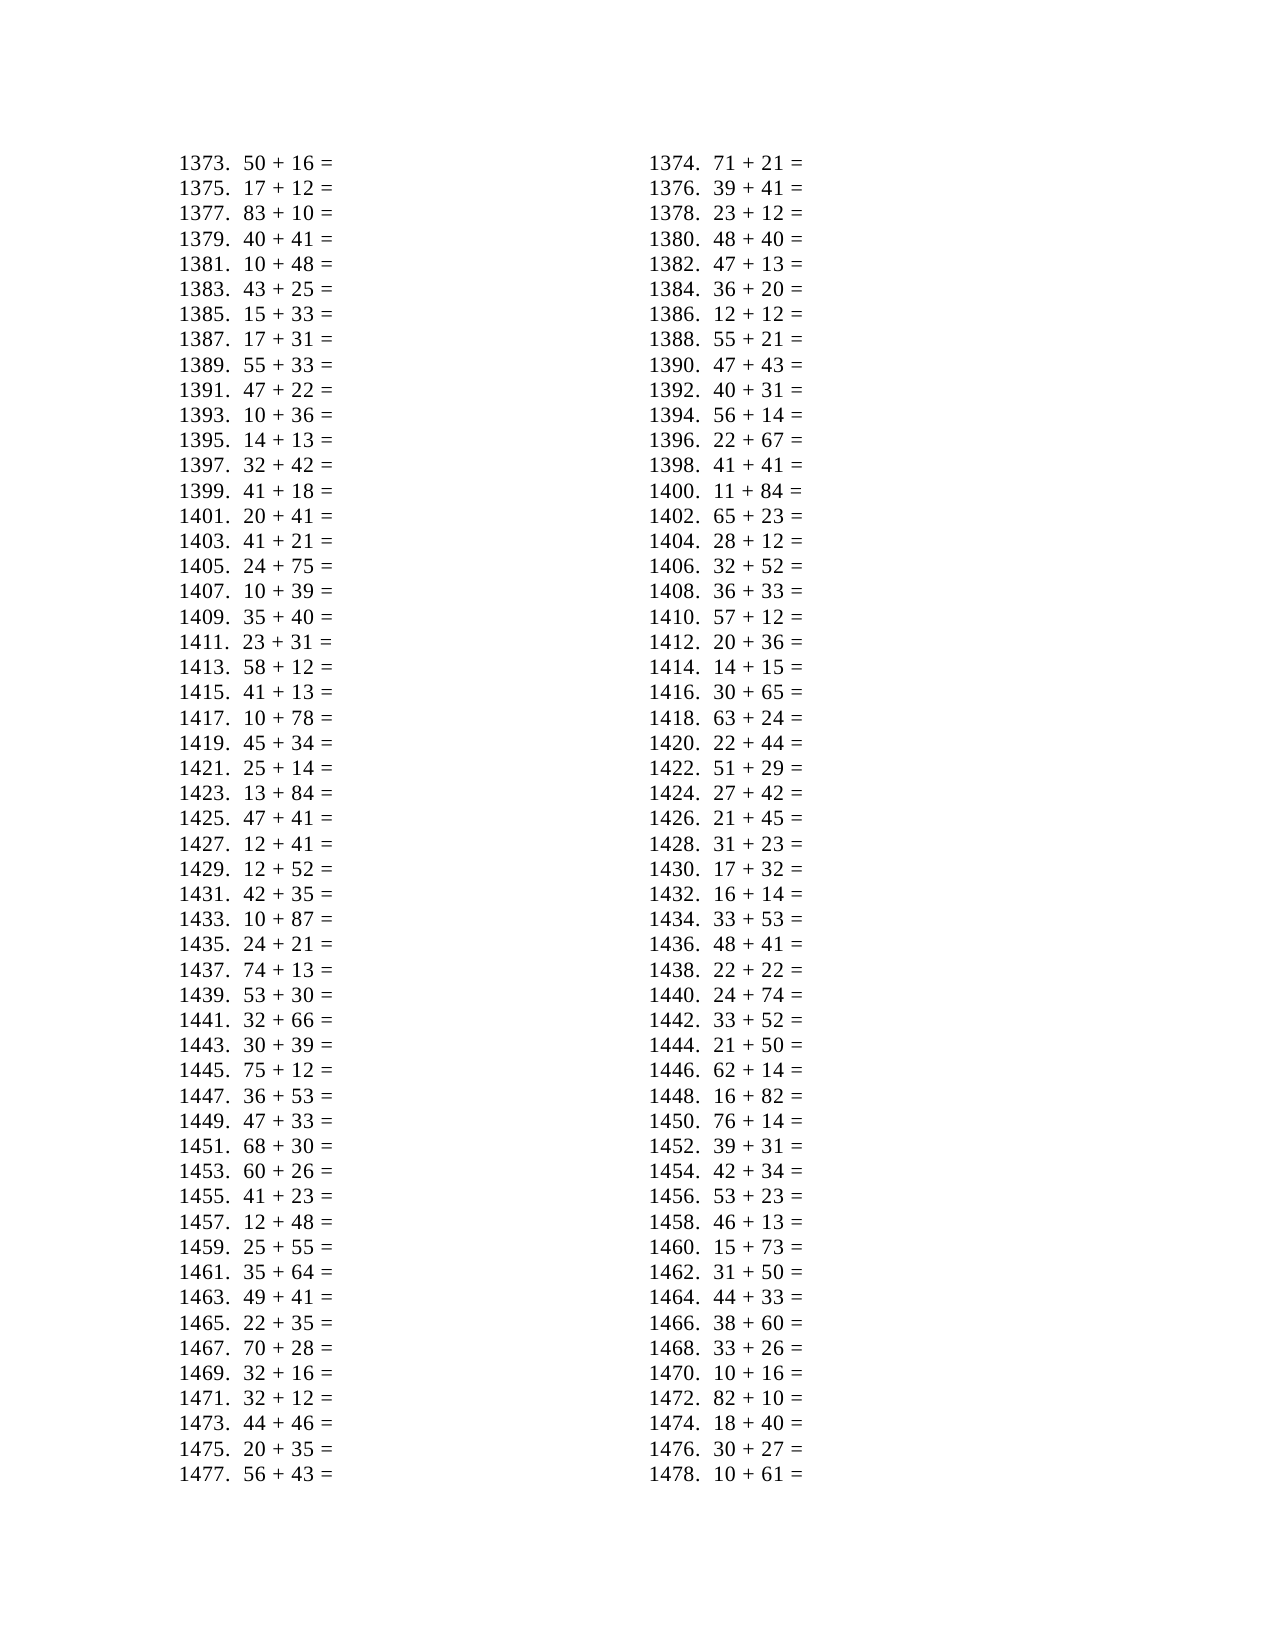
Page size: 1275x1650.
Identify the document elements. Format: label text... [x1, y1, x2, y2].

table_cell 1375. 17 + 12 = [168, 200, 637, 226]
table_cell 1424. 27 + 42 = [638, 805, 1107, 831]
table_cell 1428. 31 + 23 = [638, 856, 1107, 881]
table_cell 1385. 15 + 33 = [168, 326, 637, 352]
table_cell 1413. 58 + 12 = [168, 679, 637, 704]
table_cell 1470. 10 + 16 = [638, 1385, 1107, 1410]
table_cell 1420. 22 + 44 = [638, 755, 1107, 780]
table_cell 1462. 31 + 50 = [638, 1284, 1107, 1309]
table_cell 1459. 25 + 55 = [168, 1259, 637, 1284]
table_cell 1453. 60 + 26 = [168, 1184, 637, 1209]
table_cell 1466. 38 + 60 = [638, 1335, 1107, 1360]
table_cell 1384. 36 + 20 = [638, 301, 1107, 326]
table_cell 1381. 10 + 48 = [168, 276, 637, 301]
table_cell 1435. 24 + 21 = [168, 957, 637, 982]
table_cell 1460. 15 + 73 = [638, 1259, 1107, 1284]
table_cell 1445. 75 + 12 = [168, 1083, 637, 1108]
table_cell 1425. 47 + 41 = [168, 831, 637, 856]
table_cell 1418. 63 + 24 = [638, 730, 1107, 755]
table_cell 1446. 62 + 14 = [638, 1083, 1107, 1108]
table_cell 1402. 65 + 23 = [638, 528, 1107, 553]
table_cell 1442. 33 + 52 = [638, 1032, 1107, 1057]
table_cell 1439. 53 + 30 = [168, 1007, 637, 1032]
table_cell 1398. 41 + 41 = [638, 478, 1107, 503]
table_cell 1386. 12 + 12 = [638, 326, 1107, 352]
table_cell 1389. 55 + 33 = [168, 377, 637, 402]
table_cell 1407. 10 + 39 = [168, 604, 637, 629]
table_cell 1396. 22 + 67 = [638, 453, 1107, 478]
table_cell 1475. 20 + 35 = [168, 1461, 637, 1486]
table_cell 1436. 48 + 41 = [638, 957, 1107, 982]
table_cell 1390. 47 + 43 = [638, 377, 1107, 402]
table_cell 1473. 44 + 46 = [168, 1436, 637, 1461]
table_cell 1416. 30 + 65 = [638, 705, 1107, 730]
table_cell 1463. 49 + 41 = [168, 1310, 637, 1335]
table_cell 1393. 10 + 36 = [168, 427, 637, 452]
table_cell 1415. 41 + 13 = [168, 705, 637, 730]
table_cell 1377. 83 + 10 = [168, 226, 637, 251]
table_cell 1378. 23 + 12 = [638, 226, 1107, 251]
table_cell 1454. 42 + 34 = [638, 1184, 1107, 1209]
table_cell 1408. 36 + 33 = [638, 604, 1107, 629]
table_cell 1452. 39 + 31 = [638, 1158, 1107, 1183]
table_cell 1421. 25 + 14 = [168, 780, 637, 805]
table_cell 1472. 82 + 10 = [638, 1410, 1107, 1436]
table_cell 1450. 76 + 14 = [638, 1133, 1107, 1158]
table_cell 1432. 16 + 14 = [638, 906, 1107, 931]
table_cell 1434. 33 + 53 = [638, 931, 1107, 957]
table_cell 1448. 16 + 82 = [638, 1108, 1107, 1133]
table_cell 1438. 22 + 22 = [638, 982, 1107, 1007]
table_cell 1374. 71 + 21 = [638, 175, 1107, 200]
table_cell 1441. 32 + 66 = [168, 1032, 637, 1057]
table_cell 1379. 40 + 41 = [168, 251, 637, 276]
table_cell 1467. 70 + 28 = [168, 1360, 637, 1385]
table_cell 1423. 13 + 84 = [168, 805, 637, 831]
table_cell 1372. 40 + 50 = [638, 150, 1107, 175]
table_cell 1447. 36 + 53 = [168, 1108, 637, 1133]
table_cell 1412. 20 + 36 = [638, 654, 1107, 679]
table_cell 1410. 57 + 12 = [638, 629, 1107, 654]
table_cell 1457. 12 + 48 = [168, 1234, 637, 1259]
table_cell 1417. 10 + 78 = [168, 730, 637, 755]
table_cell 1397. 32 + 42 = [168, 478, 637, 503]
table_cell 1444. 21 + 50 = [638, 1058, 1107, 1083]
table_cell 1433. 10 + 87 = [168, 931, 637, 957]
table_cell 1474. 18 + 40 = [638, 1436, 1107, 1461]
table_cell 1464. 44 + 33 = [638, 1310, 1107, 1335]
table_cell 1380. 48 + 40 = [638, 251, 1107, 276]
table_cell 1383. 43 + 25 = [168, 301, 637, 326]
table_cell 1431. 42 + 35 = [168, 906, 637, 931]
table_cell 1430. 17 + 32 = [638, 881, 1107, 906]
table_cell 1395. 14 + 13 = [168, 453, 637, 478]
table_cell 1409. 35 + 40 = [168, 629, 637, 654]
table_cell 1455. 41 + 23 = [168, 1209, 637, 1234]
table_cell 1458. 46 + 13 = [638, 1234, 1107, 1259]
table_cell 1382. 47 + 13 = [638, 276, 1107, 301]
table_cell 1404. 28 + 12 = [638, 553, 1107, 578]
table_cell 1405. 24 + 75 = [168, 579, 637, 604]
table_cell 1376. 39 + 41 = [638, 200, 1107, 226]
table_cell 1429. 12 + 52 = [168, 881, 637, 906]
table_cell 1406. 32 + 52 = [638, 579, 1107, 604]
table_cell 1443. 30 + 39 = [168, 1058, 637, 1083]
table_cell 1388. 55 + 21 = [638, 352, 1107, 377]
table_cell 1451. 68 + 30 = [168, 1158, 637, 1183]
table_cell 1465. 22 + 35 = [168, 1335, 637, 1360]
table_cell 1400. 11 + 84 = [638, 503, 1107, 528]
table_cell 1401. 20 + 41 = [168, 528, 637, 553]
table_cell 1391. 47 + 22 = [168, 402, 637, 427]
table_cell 1422. 51 + 29 = [638, 780, 1107, 805]
table_cell 1440. 24 + 74 = [638, 1007, 1107, 1032]
table_cell 1468. 33 + 26 = [638, 1360, 1107, 1385]
table_cell 1476. 30 + 27 = [638, 1461, 1107, 1486]
table_cell 1426. 21 + 45 = [638, 831, 1107, 856]
table_cell 1414. 14 + 15 = [638, 679, 1107, 704]
table_cell 1427. 12 + 41 = [168, 856, 637, 881]
table_cell 1471. 32 + 12 = [168, 1410, 637, 1436]
table_cell 1394. 56 + 14 = [638, 427, 1107, 452]
table_cell 1403. 41 + 21 = [168, 553, 637, 578]
table_cell 1419. 45 + 34 = [168, 755, 637, 780]
table_cell 1387. 17 + 31 = [168, 352, 637, 377]
table_cell 1373. 50 + 16 = [168, 175, 637, 200]
table_cell 1449. 47 + 33 = [168, 1133, 637, 1158]
table_cell 1469. 32 + 16 = [168, 1385, 637, 1410]
table_cell 1461. 35 + 64 = [168, 1284, 637, 1309]
table_cell 1411. 23 + 31 = [168, 654, 637, 679]
table_cell 1392. 40 + 31 = [638, 402, 1107, 427]
table_cell 1456. 53 + 23 = [638, 1209, 1107, 1234]
table_cell 1437. 74 + 13 = [168, 982, 637, 1007]
table_cell 1371. 37 + 51 = [168, 150, 637, 175]
table_cell 1399. 41 + 18 = [168, 503, 637, 528]
